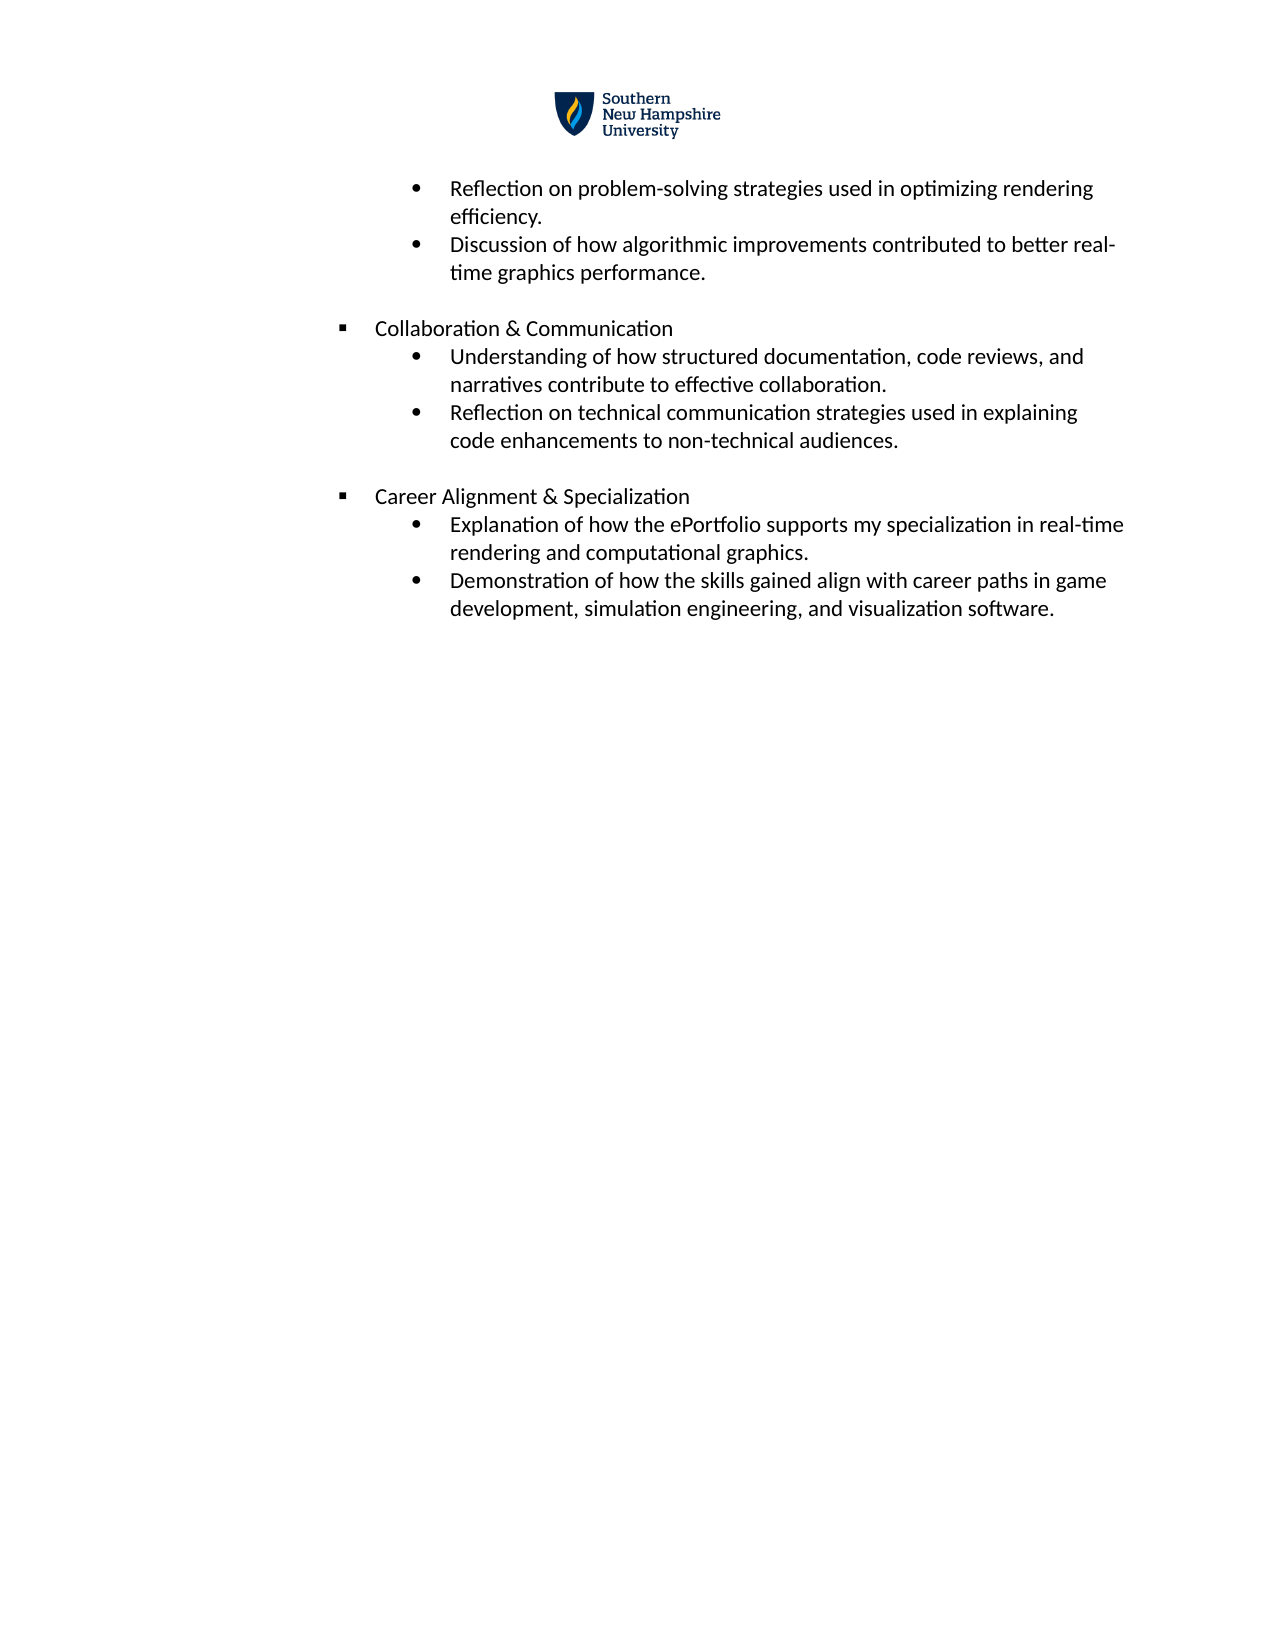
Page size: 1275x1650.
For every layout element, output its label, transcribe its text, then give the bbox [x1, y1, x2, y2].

list Explanation of how the ePortfolio supports my specialization in real-time rendering and computational graphics. [412, 510, 1125, 566]
picture [546, 75, 729, 154]
list Career Alignment & Specialization [337, 482, 1125, 510]
list Demonstration of how the skills gained align with career paths in game development, simulation engineering, and visualization software. [412, 566, 1125, 622]
list Discussion of how algorithmic improvements contributed to better real-time graphics performance. [412, 230, 1125, 286]
list Reflection on problem-solving strategies used in optimizing rendering efficiency. [412, 174, 1125, 230]
list Reflection on technical communication strategies used in explaining code enhancements to non-technical audiences. [412, 398, 1125, 454]
list Understanding of how structured documentation, code reviews, and narratives contribute to effective collaboration. [412, 342, 1125, 398]
list Collaboration & Communication [337, 314, 1125, 342]
